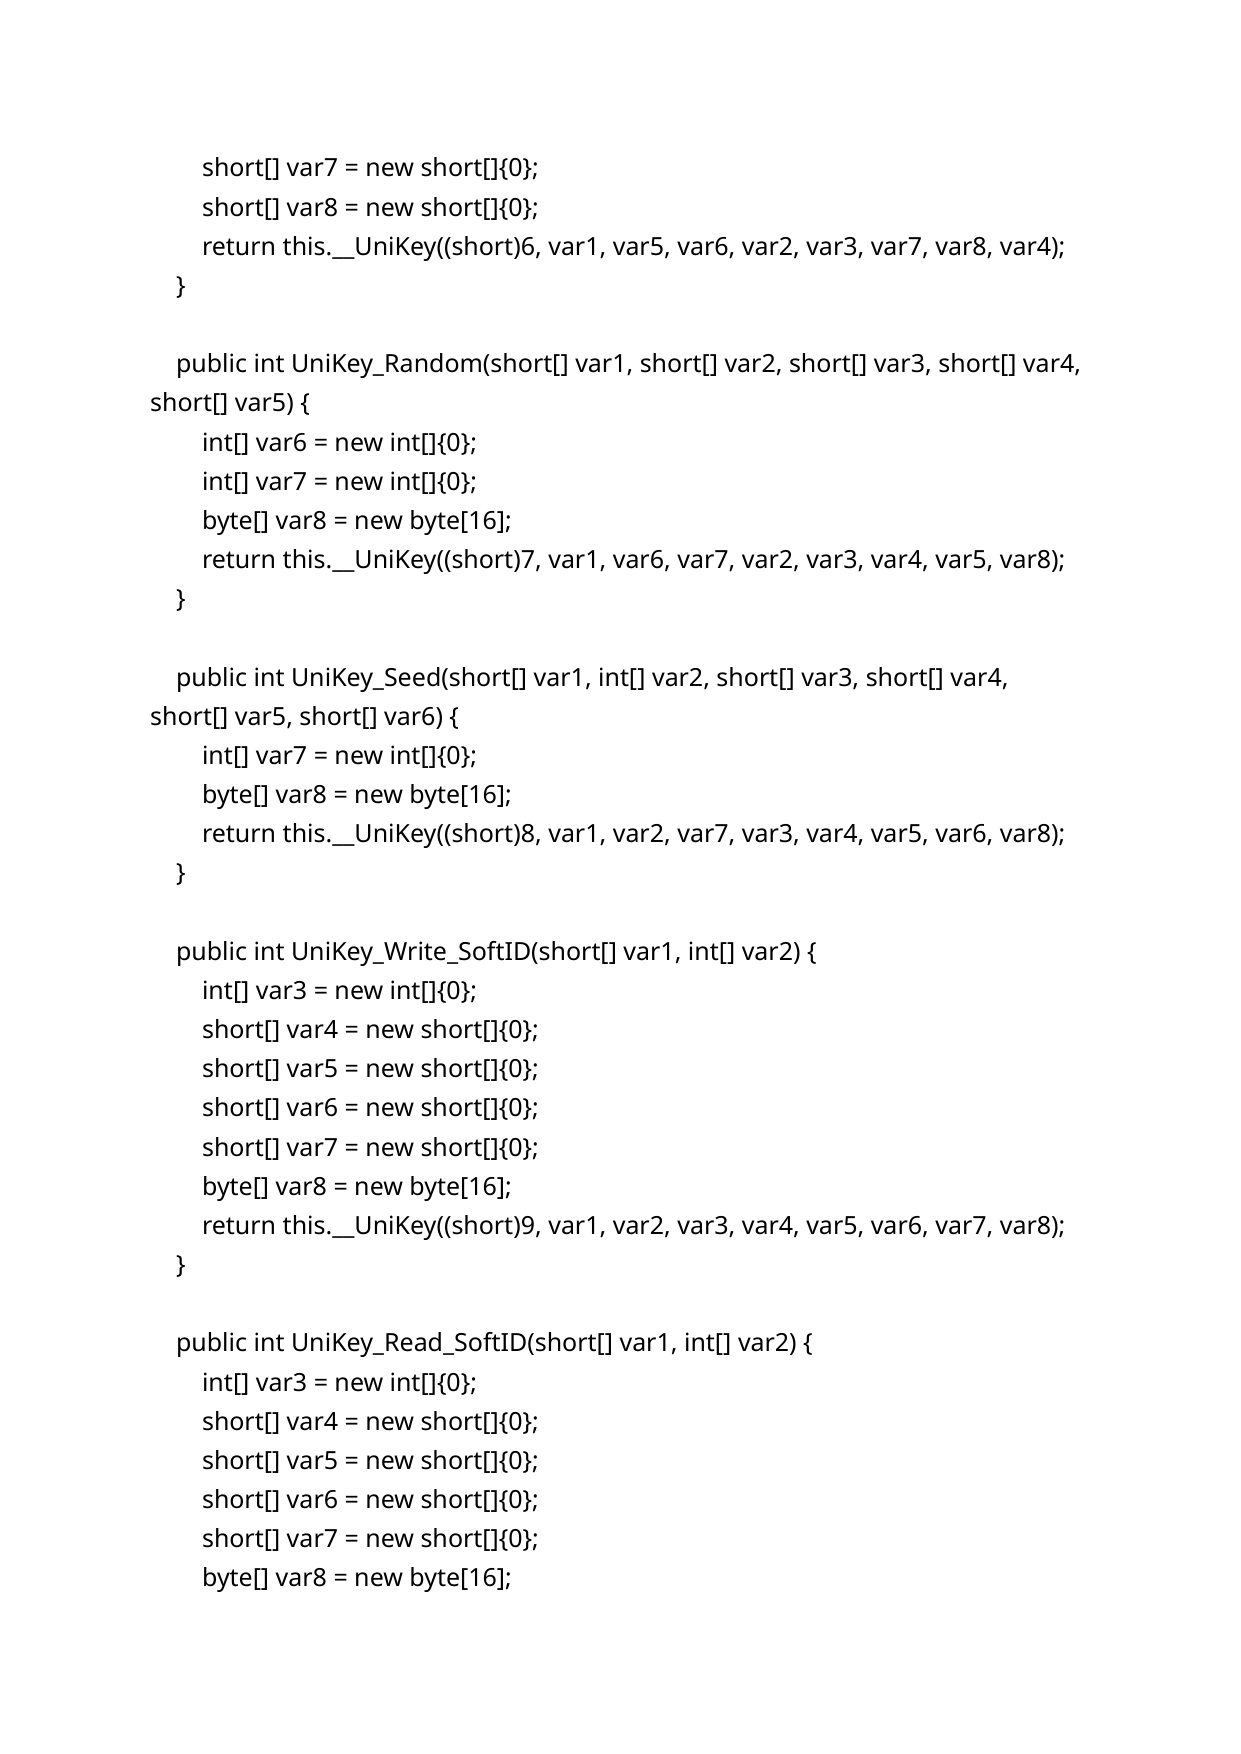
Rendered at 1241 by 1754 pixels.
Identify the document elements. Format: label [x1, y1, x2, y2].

text [150, 150, 1090, 1594]
